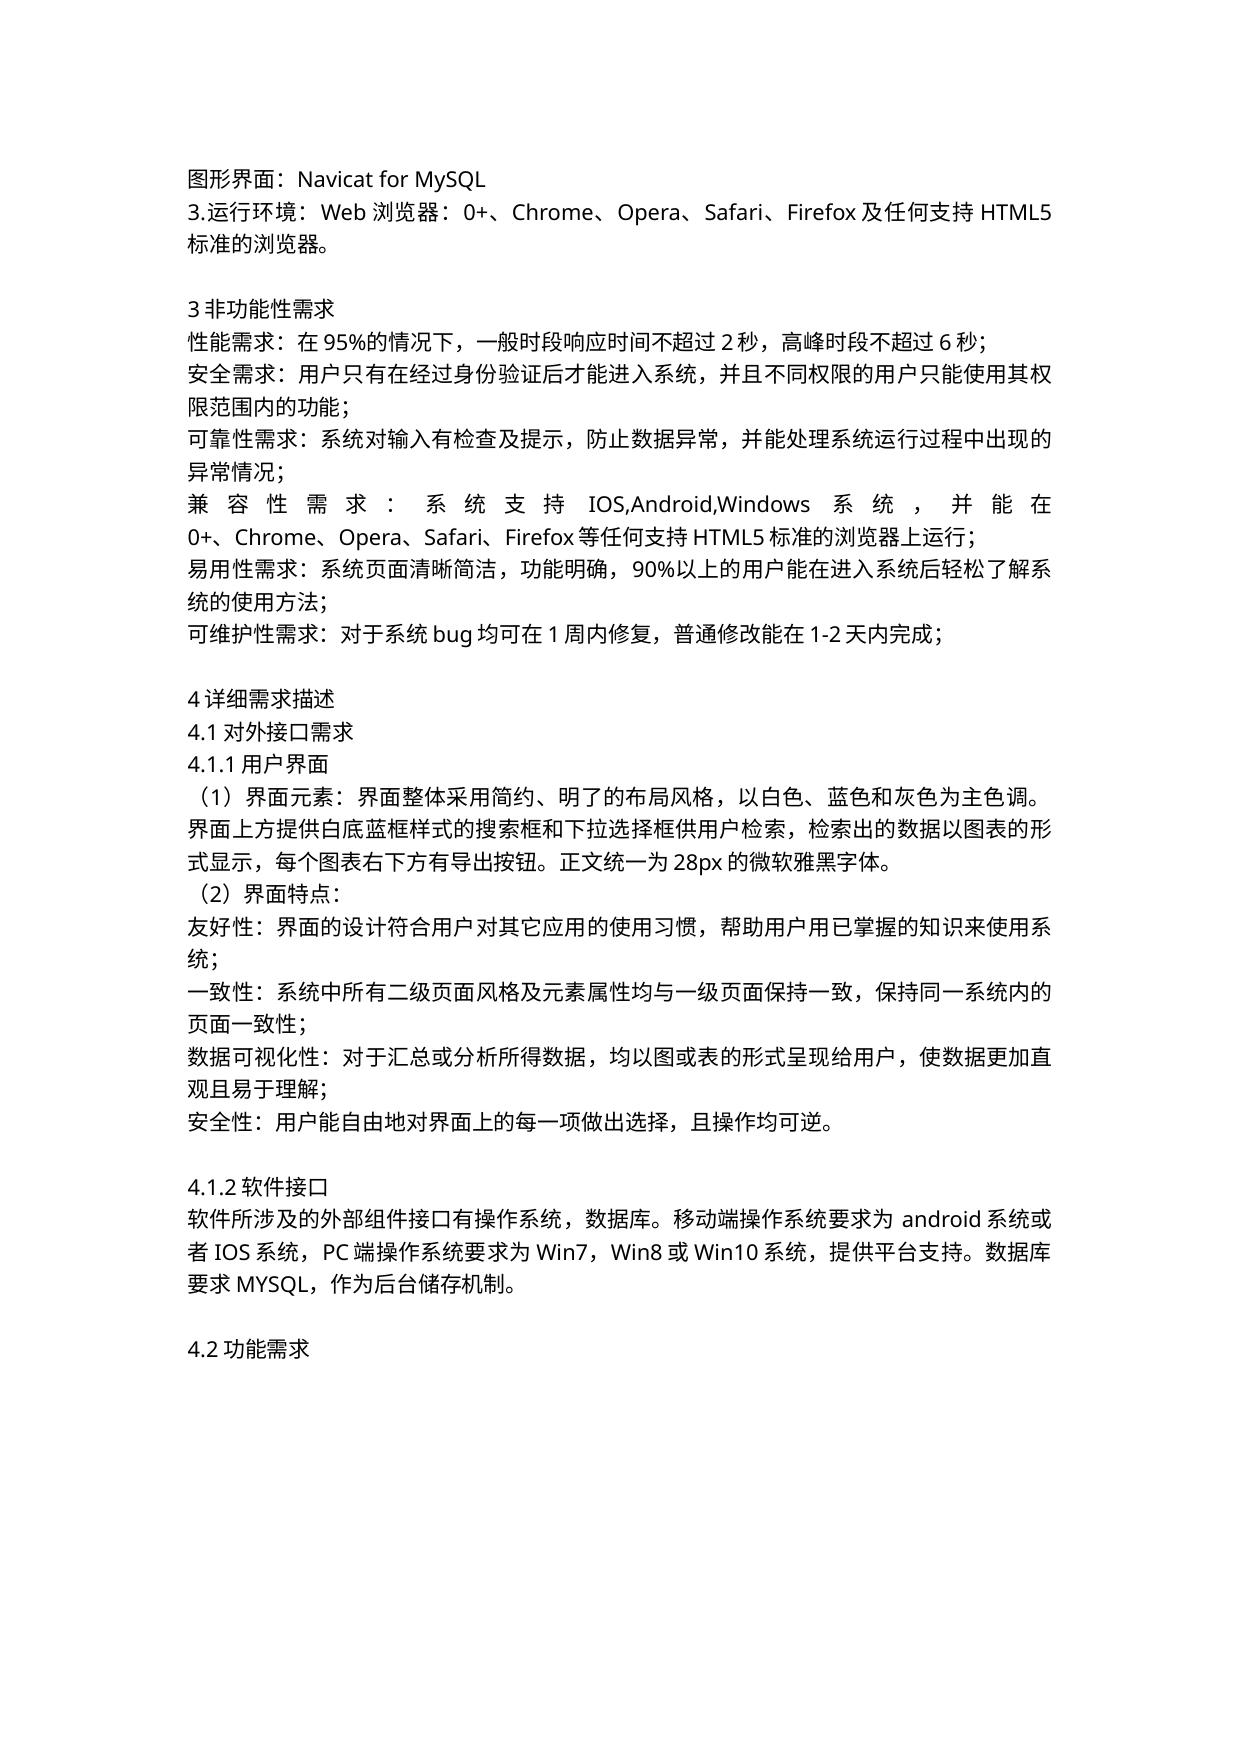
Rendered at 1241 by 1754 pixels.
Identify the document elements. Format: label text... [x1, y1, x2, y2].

text 性能需求：在95%的情况下，一般时段响应时间不超过2秒，高峰时段不超过6秒； [187, 324, 1053, 357]
text 软件所涉及的外部组件接口有操作系统，数据库。移动端操作系统要求为android系统或者IOS系统，PC端操作系统要求为Win7，Win8或Win10系统，提供平台支持。数据库要求MYSQL，作为后台储存机制。 [187, 1202, 1053, 1299]
text 4.1.2软件接口 [187, 1169, 1053, 1202]
text 4.1对外接口需求 [187, 714, 1053, 747]
text 安全需求：用户只有在经过身份验证后才能进入系统，并且不同权限的用户只能使用其权限范围内的功能； [187, 357, 1053, 422]
text 4.1.1用户界面 [187, 747, 1053, 779]
text 安全性：用户能自由地对界面上的每一项做出选择，且操作均可逆。 [187, 1104, 1053, 1137]
text 4详细需求描述 [187, 682, 1053, 714]
text （2）界面特点： [187, 877, 1053, 909]
text （1）界面元素：界面整体采用简约、明了的布局风格，以白色、蓝色和灰色为主色调。界面上方提供白底蓝框样式的搜索框和下拉选择框供用户检索，检索出的数据以图表的形式显示，每个图表右下方有导出按钮。正文统一为28px的微软雅黑字体。 [187, 779, 1053, 877]
text 可维护性需求：对于系统bug均可在1周内修复，普通修改能在1-2天内完成； [187, 617, 1053, 649]
text 4.2功能需求 [187, 1332, 1053, 1364]
text 3.运行环境：Web 浏览器：0+、Chrome、Opera、Safari、Firefox及任何支持HTML5标准的浏览器。 [187, 194, 1053, 259]
text 可靠性需求：系统对输入有检查及提示，防止数据异常，并能处理系统运行过程中出现的异常情况； [187, 422, 1053, 487]
text 数据可视化性：对于汇总或分析所得数据，均以图或表的形式呈现给用户，使数据更加直观且易于理解； [187, 1039, 1053, 1104]
text 一致性：系统中所有二级页面风格及元素属性均与一级页面保持一致，保持同一系统内的页面一致性； [187, 974, 1053, 1039]
text 易用性需求：系统页面清晰简洁，功能明确，90%以上的用户能在进入系统后轻松了解系统的使用方法； [187, 552, 1053, 617]
text 3非功能性需求 [187, 292, 1053, 324]
text 友好性：界面的设计符合用户对其它应用的使用习惯，帮助用户用已掌握的知识来使用系统； [187, 909, 1053, 974]
text 兼容性需求：系统支持IOS,Android,Windows系统，并能在0+、Chrome、Opera、Safari、Firefox等任何支持HTML5标准的浏览器上运行； [187, 487, 1053, 552]
text 图形界面：Navicat for MySQL [187, 162, 1053, 194]
